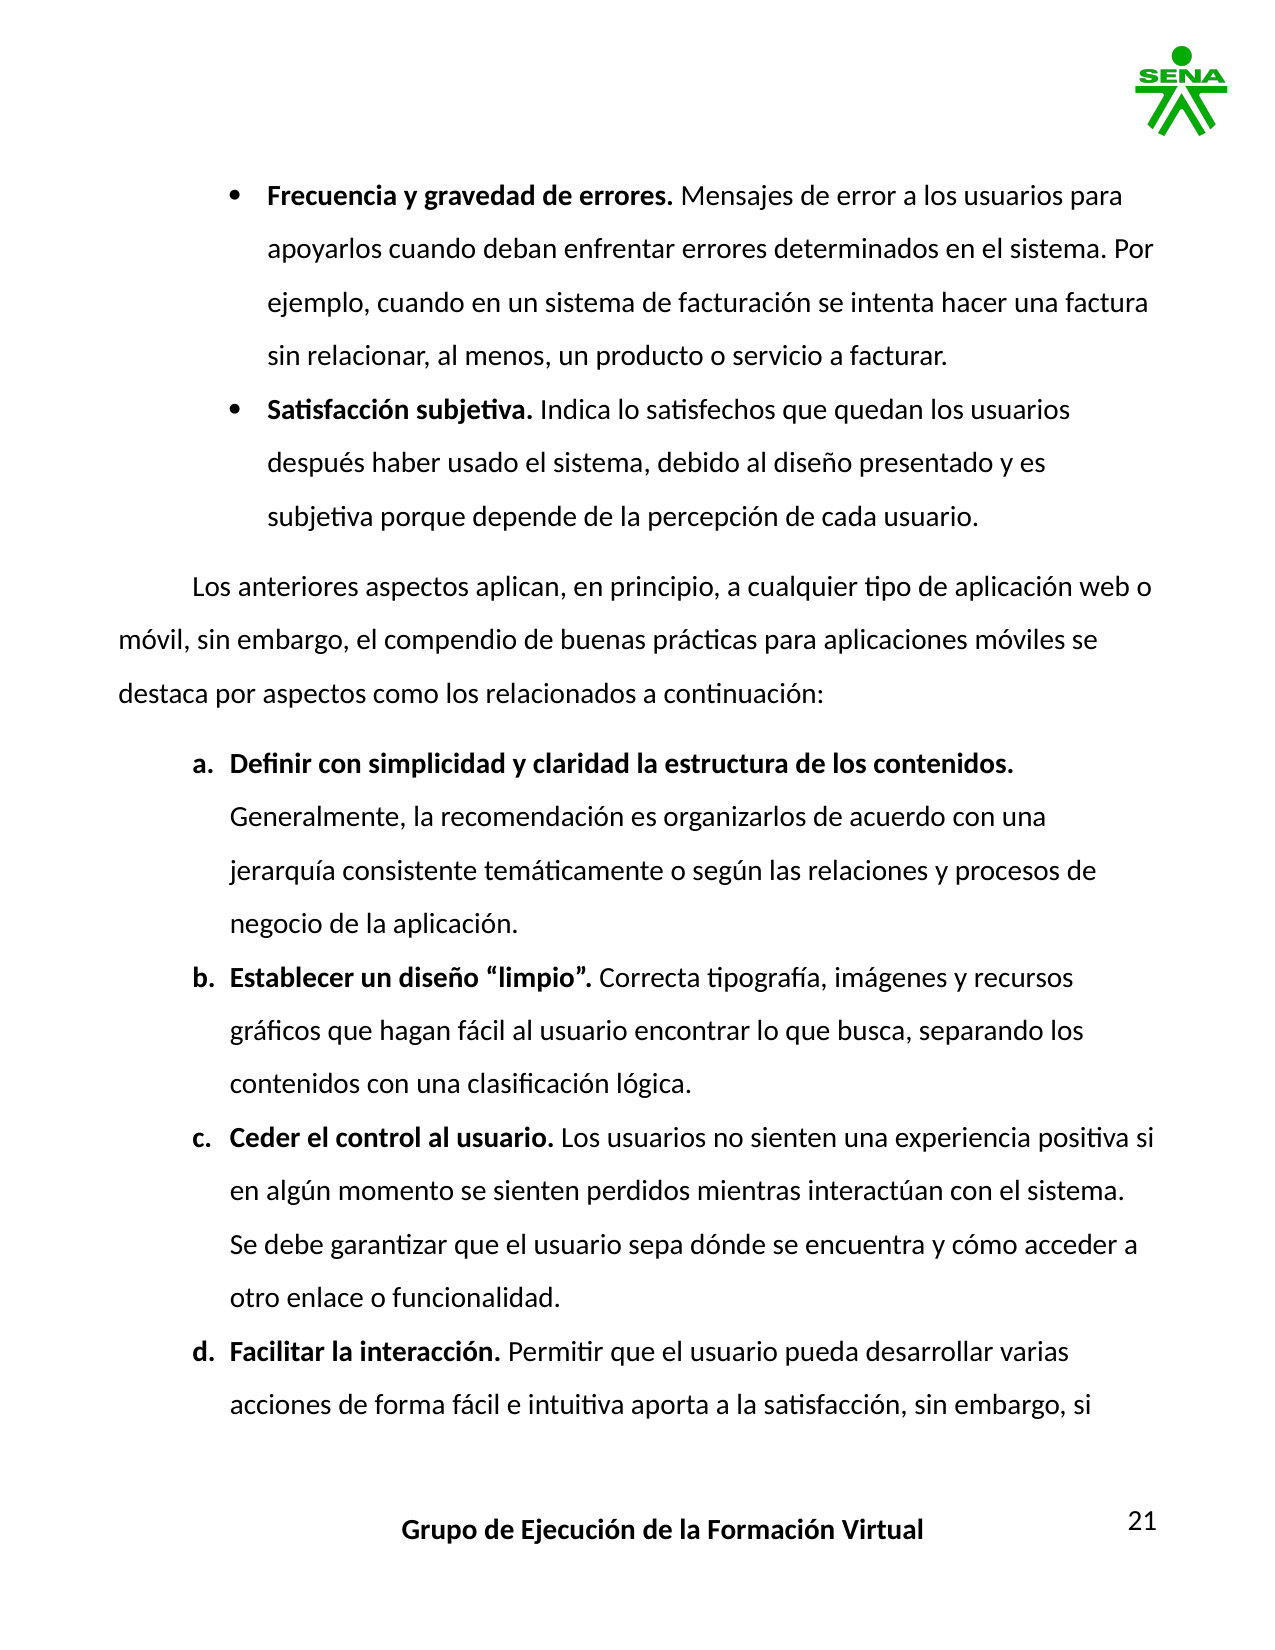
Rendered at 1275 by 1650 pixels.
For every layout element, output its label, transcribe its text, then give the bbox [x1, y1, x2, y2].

list Frecuencia y gravedad de errores. Mensajes de error a los usuarios para apoyarlos cuando deban enfrentar errores determinados en el sistema. Por ejemplo, cuando en un sistema de facturación se intenta hacer una factura sin relacionar, al menos, un producto o servicio a facturar. [229, 177, 1157, 373]
list Ceder el control al usuario. Los usuarios no sienten una experiencia positiva si en algún momento se sienten perdidos mientras interactúan con el sistema. Se debe garantizar que el usuario sepa dónde se encuentra y cómo acceder a otro enlace o funcionalidad. [192, 1119, 1157, 1315]
list Satisfacción subjetiva. Indica lo satisfechos que quedan los usuarios después haber usado el sistema, debido al diseño presentado y es subjetiva porque depende de la percepción de cada usuario. [229, 391, 1157, 533]
picture [1135, 46, 1228, 136]
text Los anteriores aspectos aplican, en principio, a cualquier tipo de aplicación web o móvil, sin embargo, el compendio de buenas prácticas para aplicaciones móviles se destaca por aspectos como los relacionados a continuación: [118, 568, 1157, 710]
list Definir con simplicidad y claridad la estructura de los contenidos. Generalmente, la recomendación es organizarlos de acuerdo con una jerarquía consistente temáticamente o según las relaciones y procesos de negocio de la aplicación. [192, 745, 1157, 941]
list Establecer un diseño “limpio”. Correcta tipografía, imágenes y recursos gráficos que hagan fácil al usuario encontrar lo que busca, separando los contenidos con una clasificación lógica. [192, 959, 1157, 1101]
